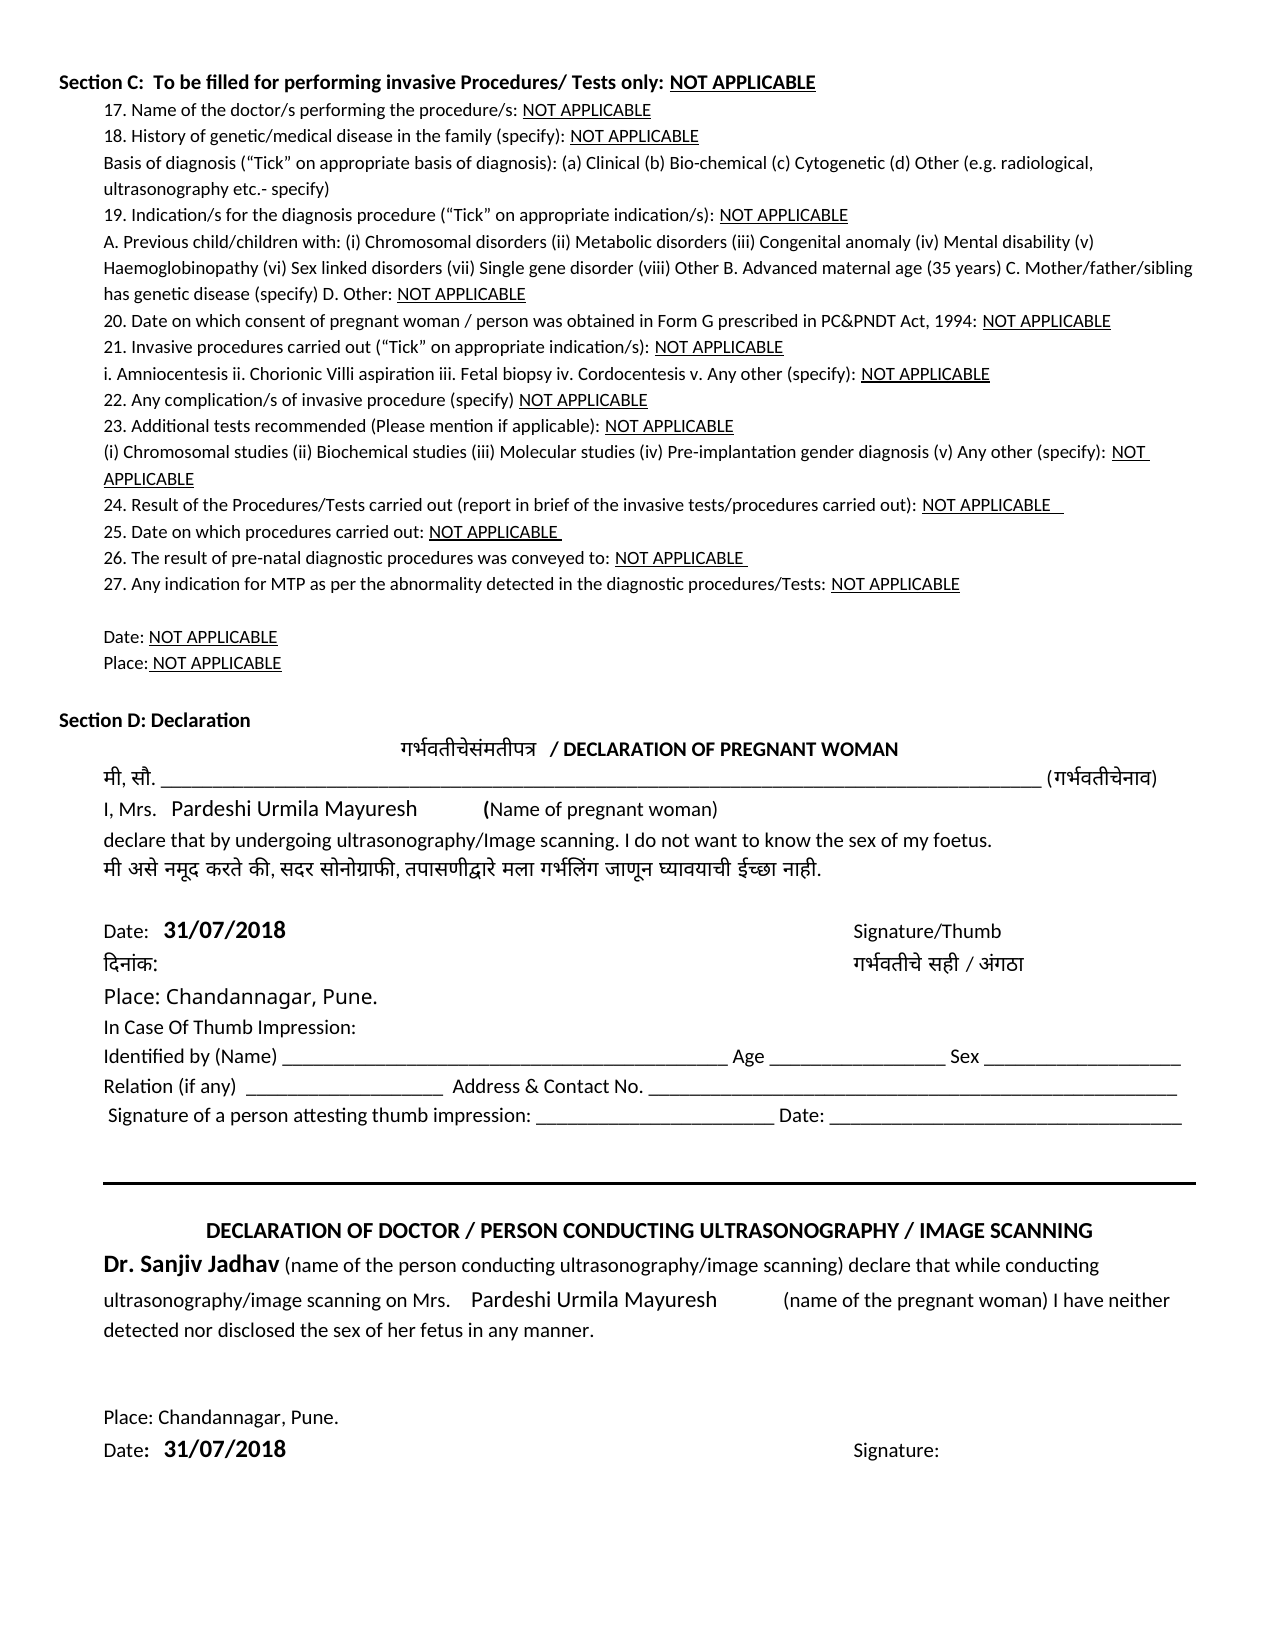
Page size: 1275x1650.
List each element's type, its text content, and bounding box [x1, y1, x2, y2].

text दिनांक: गर्भवतीचे सही / अंगठा [103, 949, 1196, 978]
text 27. Any indication for MTP as per the abnormality detected in the diagnostic procedures/Tests: NOT APPLICABLE [103, 572, 1196, 595]
text 22. Any complication/s of invasive procedure (specify) NOT APPLICABLE [103, 388, 1196, 411]
text Date: Signature/Thumb [103, 914, 1196, 945]
text Section D: Declaration [59, 707, 1196, 732]
text Dr. Sanjiv Jadhav (name of the person conducting ultrasonography/image scanning) declare that while conducting ultrasonography/image scanning on Mrs. (name of the pregnant woman) I have neither detected nor disclosed the sex of her fetus in any manner. [103, 1248, 1196, 1343]
text (i) Chromosomal studies (ii) Biochemical studies (iii) Molecular studies (iv) Pre-implantation gender diagnosis (v) Any other (specify): NOT APPLICABLE [103, 441, 1196, 490]
text 25. Date on which procedures carried out: NOT APPLICABLE [103, 520, 1196, 543]
text Place: NOT APPLICABLE [103, 652, 1196, 674]
text गर्भवतीचेसंमतीपत्र / DECLARATION OF PREGNANT WOMAN [103, 736, 1196, 762]
text Relation (if any) ___________________ Address & Contact No. ___________________________________________________ [103, 1073, 1196, 1098]
text 23. Additional tests recommended (Please mention if applicable): NOT APPLICABLE [103, 414, 1196, 437]
text 21. Invasive procedures carried out (“Tick” on appropriate indication/s): NOT APPLICABLE [103, 335, 1196, 358]
text 19. Indication/s for the diagnosis procedure (“Tick” on appropriate indication/s): NOT APPLICABLE [103, 203, 1196, 226]
text Basis of diagnosis (“Tick” on appropriate basis of diagnosis): (a) Clinical (b) Bio-chemical (c) Cytogenetic (d) Other (e.g. radiological, ultrasonography etc.- specify) [103, 151, 1196, 200]
text Section C: To be filled for performing invasive Procedures/ Tests only: NOT APPLICABLE [0, 69, 1275, 94]
text Signature of a person attesting thumb impression: _______________________ Date: __________________________________ [103, 1102, 1196, 1182]
text I, Mrs. (Name of pregnant woman) [103, 794, 1196, 823]
text DECLARATION OF DOCTOR / PERSON CONDUCTING ULTRASONOGRAPHY / IMAGE SCANNING [103, 1216, 1196, 1244]
text A. Previous child/children with: (i) Chromosomal disorders (ii) Metabolic disorders (iii) Congenital anomaly (iv) Mental disability (v) Haemoglobinopathy (vi) Sex linked disorders (vii) Single gene disorder (viii) Other B. Advanced maternal age (35 years) C. Mother/father/sibling has genetic disease (specify) D. Other: NOT APPLICABLE [103, 230, 1196, 306]
text declare that by undergoing ultrasonography/Image scanning. I do not want to know the sex of my foetus. [103, 827, 1196, 852]
text 17. Name of the doctor/s performing the procedure/s: NOT APPLICABLE [103, 98, 1196, 121]
text मी, सौ. _____________________________________________________________________________________ (गर्भवतीचेनाव) [103, 765, 1196, 791]
text i. Amniocentesis ii. Chorionic Villi aspiration iii. Fetal biopsy iv. Cordocentesis v. Any other (specify): NOT APPLICABLE [103, 362, 1196, 384]
text Place: Chandannagar, Pune. [103, 982, 1196, 1010]
text Identified by (Name) ___________________________________________ Age _________________ Sex ___________________ [103, 1044, 1196, 1069]
text Date: NOT APPLICABLE [103, 625, 1196, 648]
text 26. The result of pre-natal diagnostic procedures was conveyed to: NOT APPLICABLE [103, 546, 1196, 569]
text 20. Date on which consent of pregnant woman / person was obtained in Form G prescribed in PC&PNDT Act, 1994: NOT APPLICABLE [103, 309, 1196, 332]
text 24. Result of the Procedures/Tests carried out (report in brief of the invasive tests/procedures carried out): NOT APPLICABLE [103, 493, 1196, 516]
text मी असे नमूद करते की, सदर सोनोग्राफी, तपासणीद्वारे मला गर्भलिंग जाणून घ्यावयाची ईच्छा नाही. [103, 856, 1196, 881]
text Place: Chandannagar, Pune. [103, 1404, 1196, 1430]
text 18. History of genetic/medical disease in the family (specify): NOT APPLICABLE [103, 124, 1196, 147]
text Date: Signature: [103, 1434, 1196, 1464]
text In Case Of Thumb Impression: [103, 1014, 1196, 1040]
